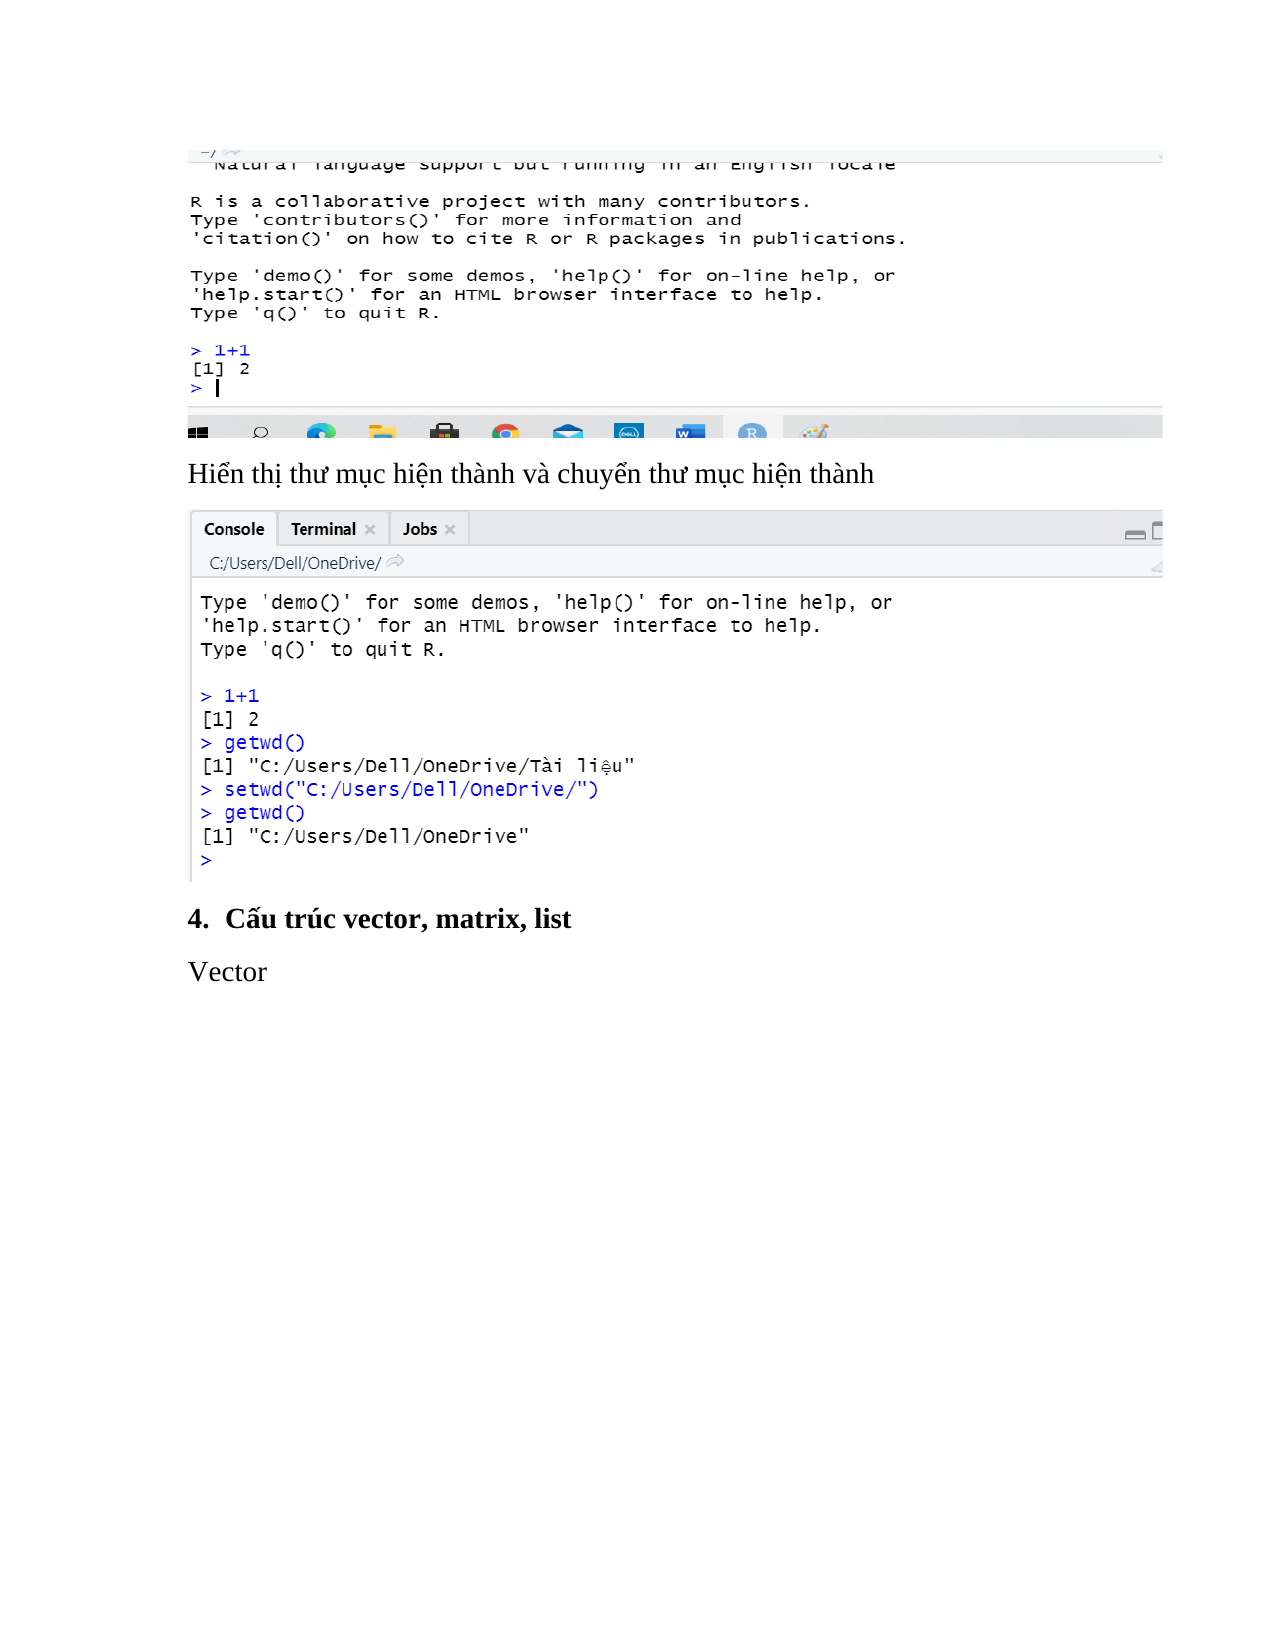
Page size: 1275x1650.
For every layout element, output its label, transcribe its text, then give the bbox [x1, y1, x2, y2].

picture [620, 432, 634, 438]
text Vector [187, 954, 1125, 987]
text Hiển thị thư mục hiện thành và chuyển thư mục hiện thành [187, 457, 1125, 490]
picture [187, 150, 1163, 438]
list Cấu trúc vector, matrix, list [187, 901, 1125, 934]
picture [187, 509, 1163, 882]
